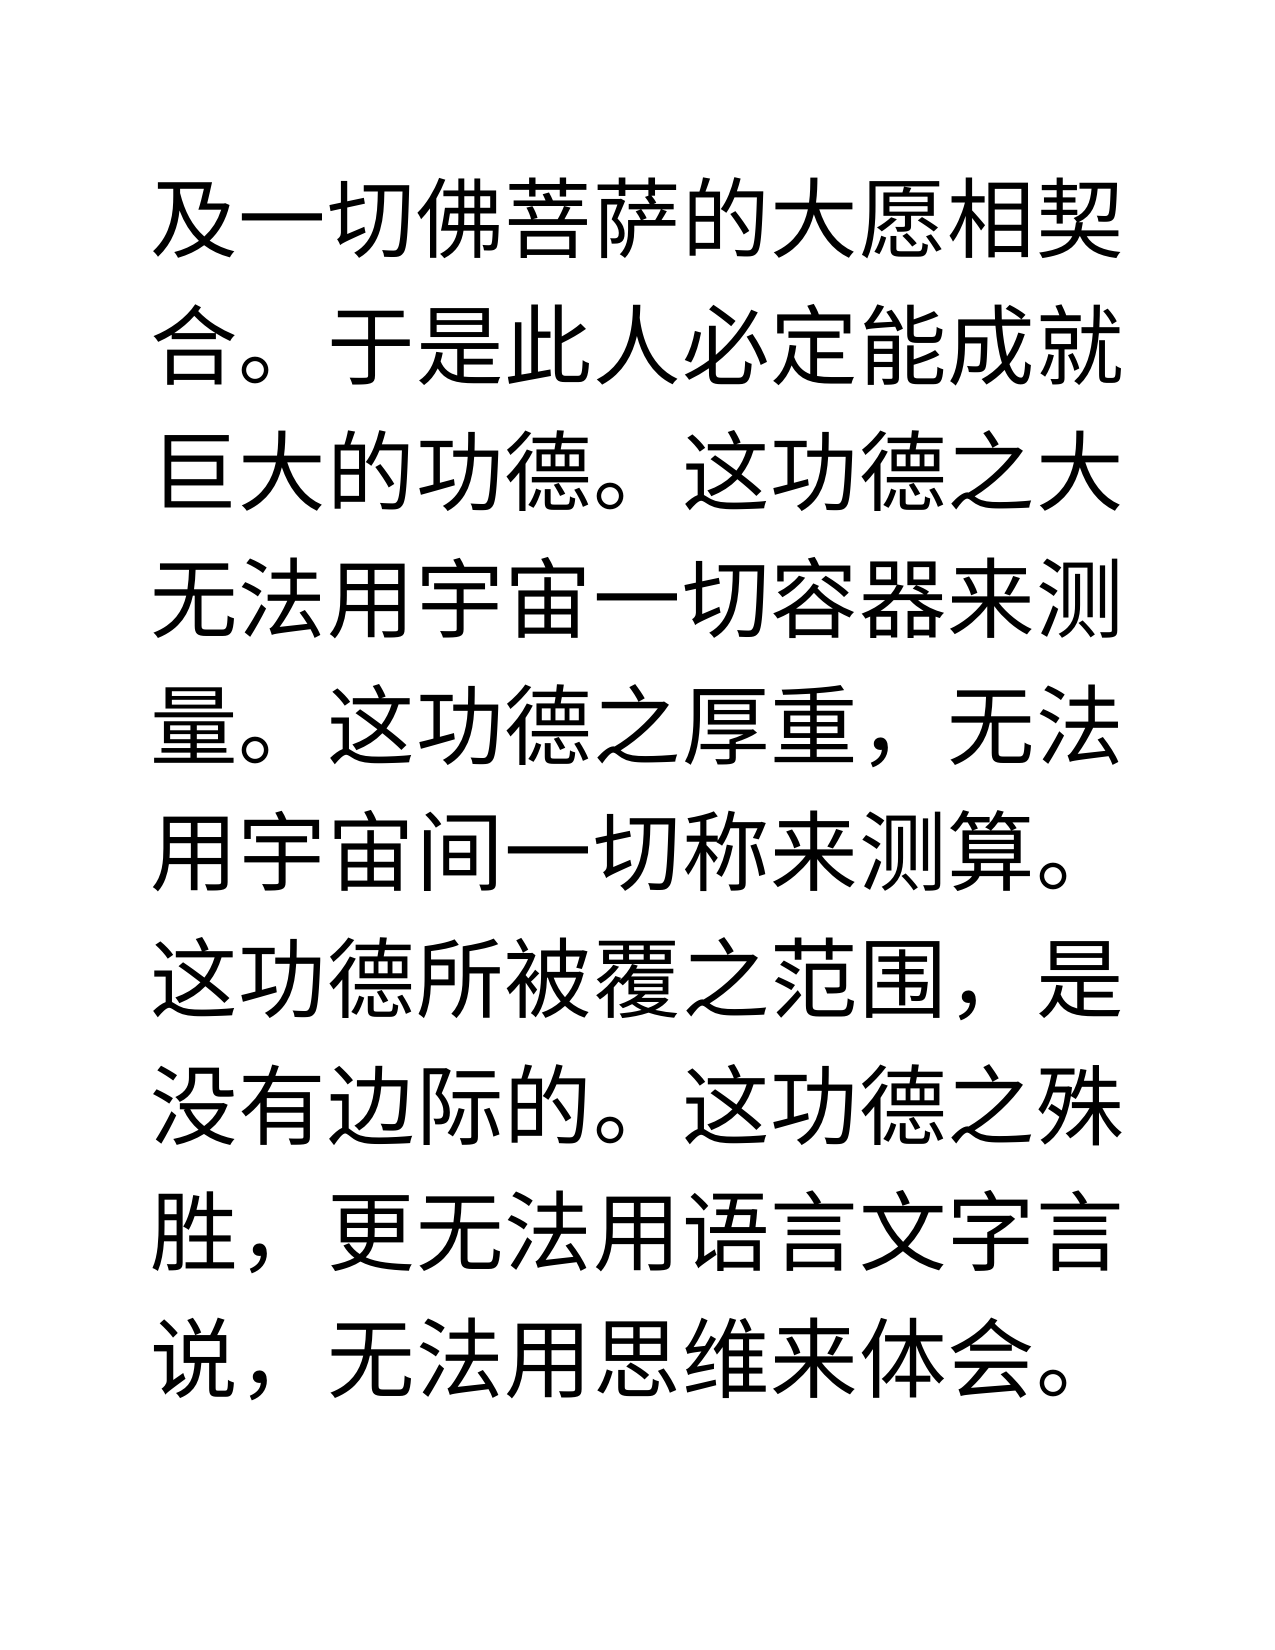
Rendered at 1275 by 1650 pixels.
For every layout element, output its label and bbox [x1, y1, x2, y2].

text [150, 150, 1125, 1417]
